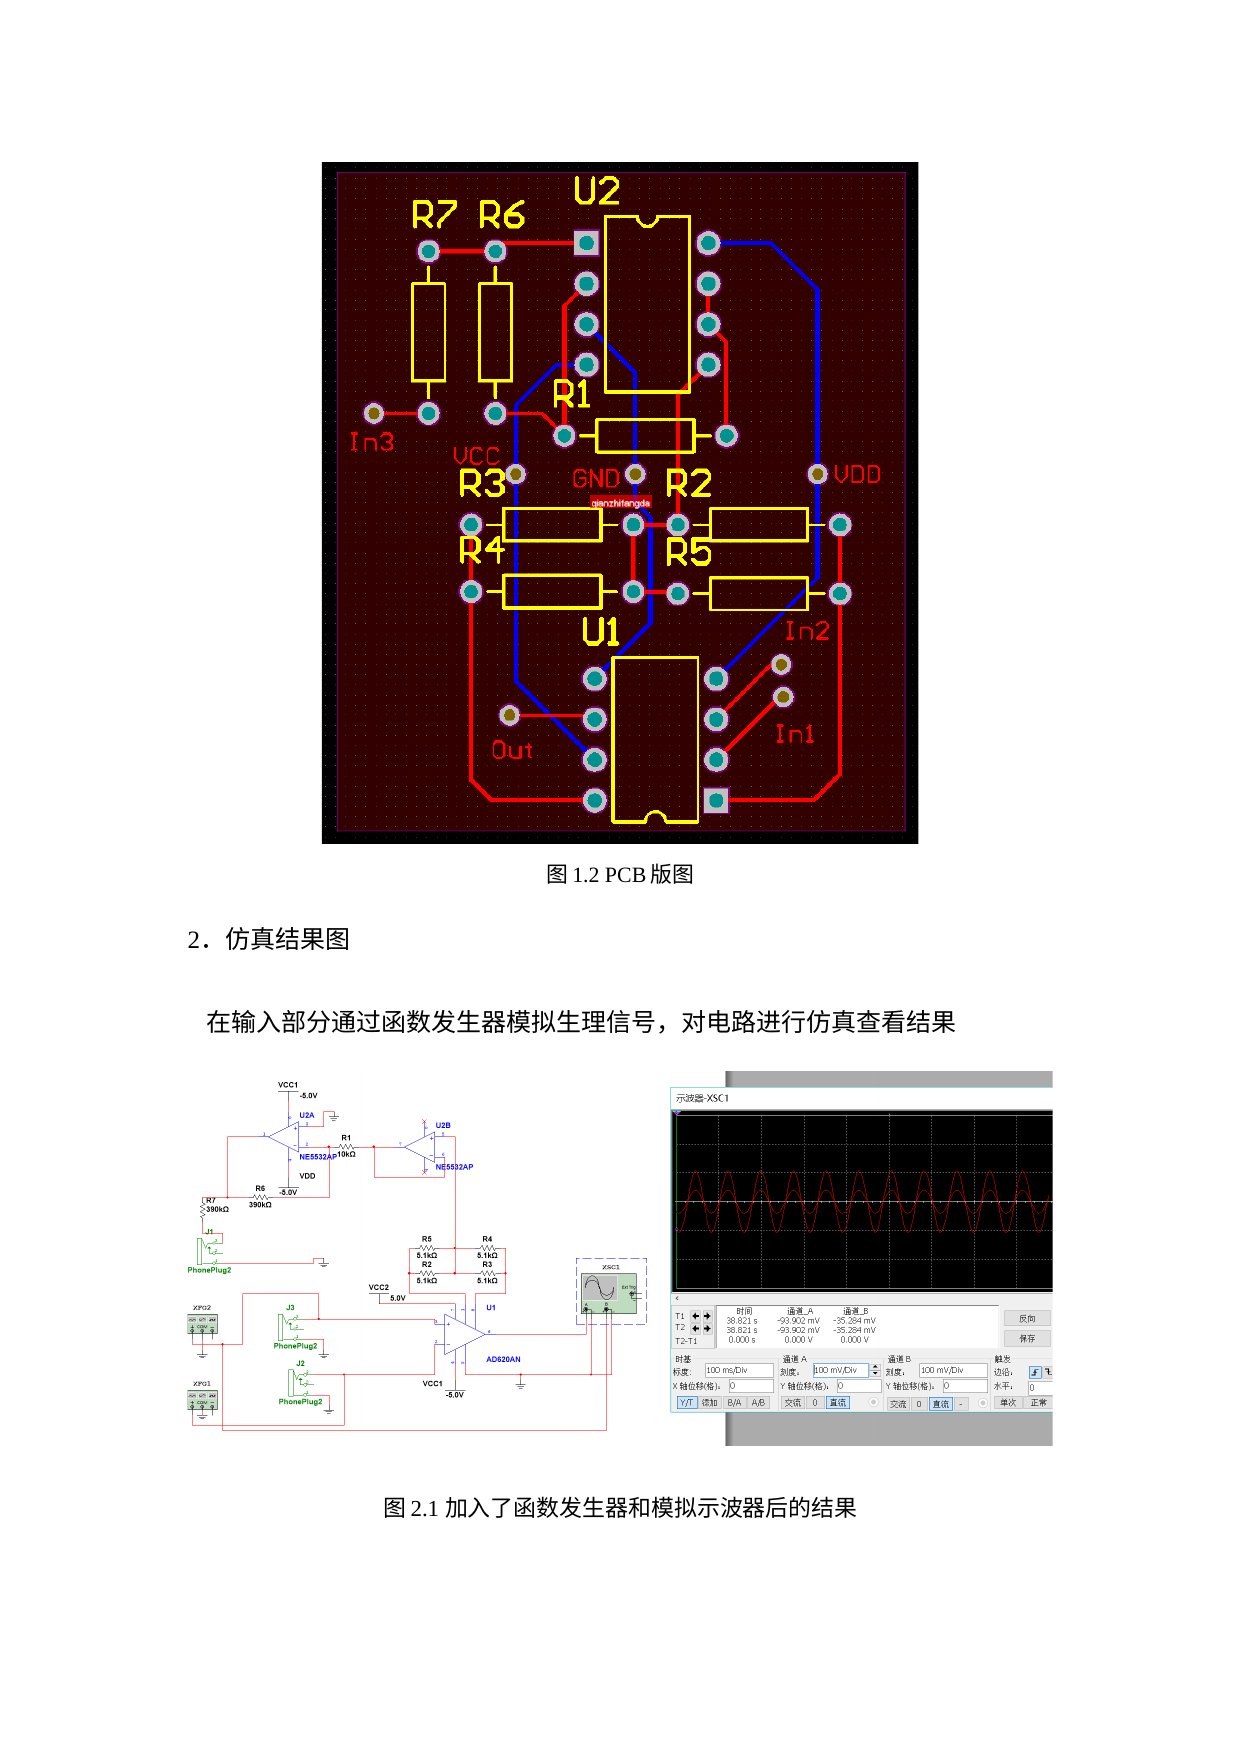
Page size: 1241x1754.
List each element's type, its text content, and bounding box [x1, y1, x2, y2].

picture [321, 162, 919, 844]
text 图1.2 PCB版图 [187, 857, 1053, 889]
picture [187, 1071, 1053, 1446]
text 图2.1 加入了函数发生器和模拟示波器后的结果 [187, 1474, 1053, 1539]
text 在输入部分通过函数发生器模拟生理信号，对电路进行仿真查看结果 [187, 988, 1053, 1053]
text 2．仿真结果图 [187, 905, 1053, 970]
